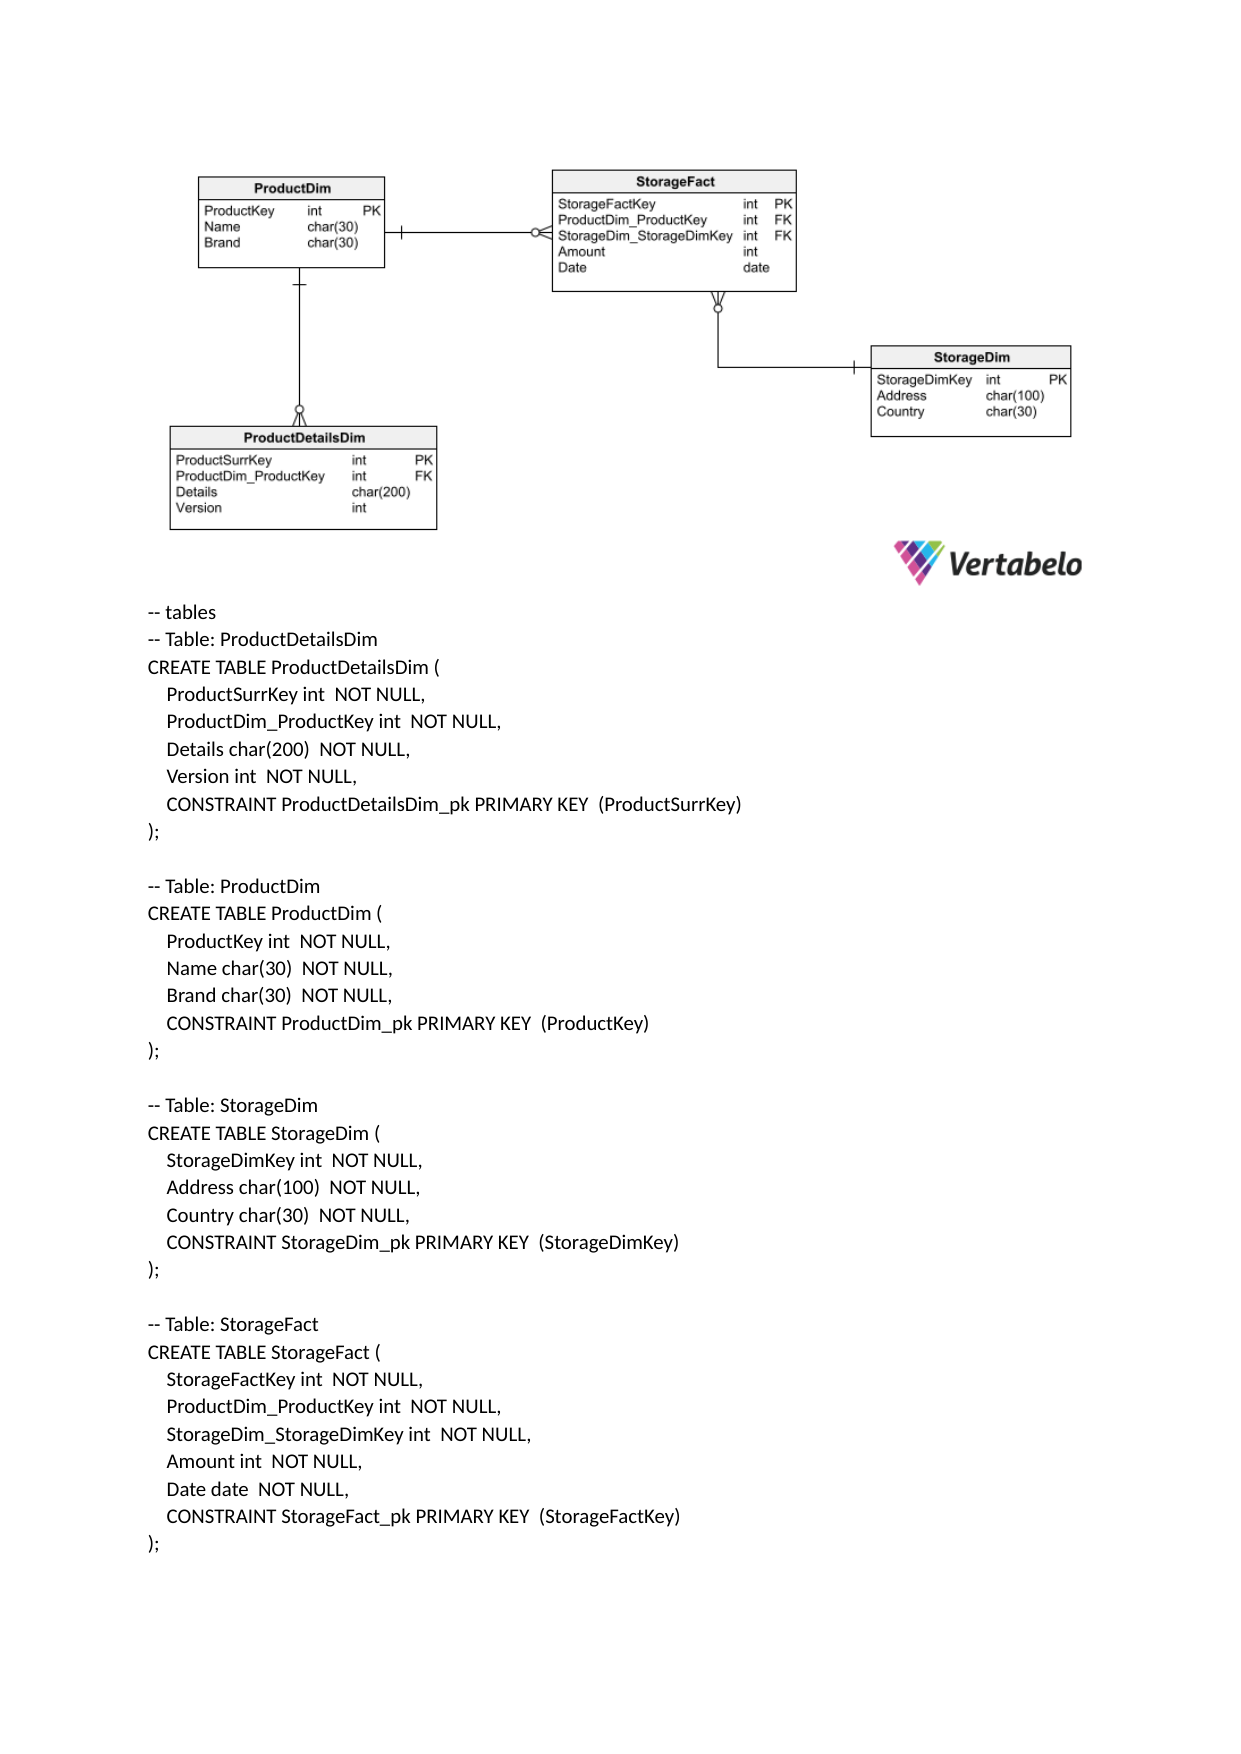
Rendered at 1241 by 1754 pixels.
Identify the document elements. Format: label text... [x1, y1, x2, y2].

picture [147, 147, 1093, 597]
text ProductDim_ProductKey int NOT NULL, [148, 709, 1093, 734]
text ); [148, 1257, 1093, 1282]
text Name char(30) NOT NULL, [148, 955, 1093, 981]
text Version int NOT NULL, [148, 763, 1093, 789]
text ); [148, 1037, 1093, 1063]
text ProductDim_ProductKey int NOT NULL, [148, 1394, 1093, 1419]
text CONSTRAINT StorageDim_pk PRIMARY KEY (StorageDimKey) [148, 1229, 1093, 1255]
text StorageDim_StorageDimKey int NOT NULL, [148, 1421, 1093, 1446]
text CREATE TABLE StorageDim ( [148, 1120, 1093, 1145]
text ); [148, 1531, 1093, 1556]
text CONSTRAINT ProductDim_pk PRIMARY KEY (ProductKey) [148, 1010, 1093, 1036]
text ProductSurrKey int NOT NULL, [148, 681, 1093, 707]
text StorageDimKey int NOT NULL, [148, 1147, 1093, 1172]
text Country char(30) NOT NULL, [148, 1202, 1093, 1227]
text Address char(100) NOT NULL, [148, 1174, 1093, 1200]
text -- Table: StorageDim [148, 1092, 1093, 1118]
text Details char(200) NOT NULL, [148, 736, 1093, 762]
text -- tables [148, 599, 1093, 624]
text -- Table: StorageFact [148, 1311, 1093, 1337]
text ProductKey int NOT NULL, [148, 928, 1093, 953]
text CREATE TABLE ProductDetailsDim ( [148, 654, 1093, 679]
text Brand char(30) NOT NULL, [148, 983, 1093, 1008]
text -- Table: ProductDim [148, 873, 1093, 898]
text CREATE TABLE ProductDim ( [148, 901, 1093, 926]
text CONSTRAINT ProductDetailsDim_pk PRIMARY KEY (ProductSurrKey) [148, 791, 1093, 816]
text CONSTRAINT StorageFact_pk PRIMARY KEY (StorageFactKey) [148, 1503, 1093, 1529]
text ); [148, 818, 1093, 844]
text Amount int NOT NULL, [148, 1448, 1093, 1474]
text -- Table: ProductDetailsDim [148, 627, 1093, 652]
text CREATE TABLE StorageFact ( [148, 1339, 1093, 1364]
text Date date NOT NULL, [148, 1476, 1093, 1501]
text StorageFactKey int NOT NULL, [148, 1366, 1093, 1392]
